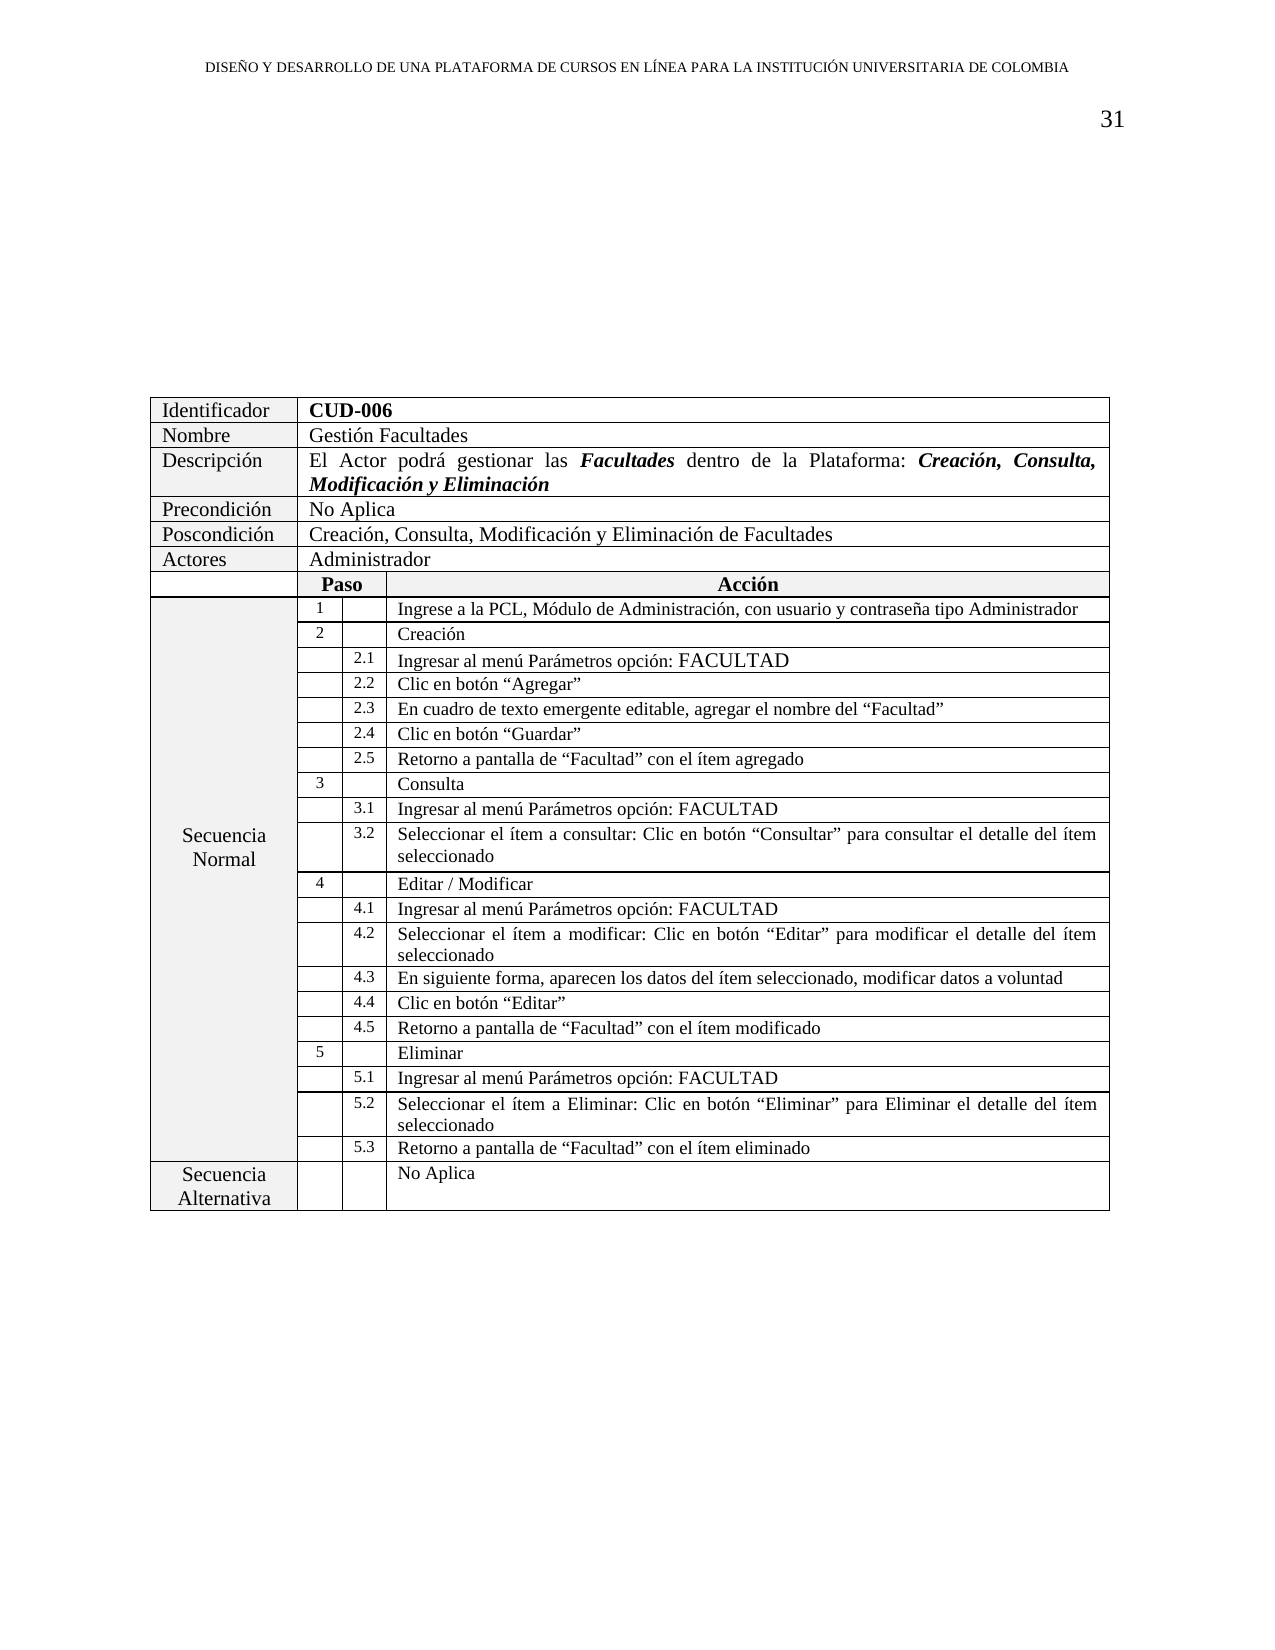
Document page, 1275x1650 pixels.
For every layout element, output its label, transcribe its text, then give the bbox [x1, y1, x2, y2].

table_cell 2 [298, 623, 342, 647]
table_cell [151, 966, 297, 991]
table_cell 4.3 [343, 967, 386, 991]
table_cell [151, 897, 297, 922]
table_cell [298, 698, 342, 722]
table_cell [343, 773, 386, 797]
table_cell [298, 823, 342, 871]
table_cell 5.3 [343, 1137, 386, 1161]
table_cell [151, 772, 297, 797]
table_cell Creación, Consulta, Modificación y Eliminación de Facultades [298, 522, 1109, 546]
table_cell No Aplica [298, 497, 1109, 521]
table_cell Nombre [151, 423, 297, 447]
table_cell [343, 1042, 386, 1066]
table_cell Gestión Facultades [298, 423, 1109, 447]
table_cell Ingresar al menú Parámetros opción: FACULTAD [387, 798, 1109, 822]
table_cell Clic en botón “Guardar” [387, 723, 1109, 747]
table_cell [298, 723, 342, 747]
table_cell [151, 697, 297, 722]
table_cell Ingrese a la PCL, Módulo de Administración, con usuario y contraseña tipo Administrador [387, 598, 1109, 621]
table_cell Ingresar al menú Parámetros opción: FACULTAD [387, 898, 1109, 922]
table_cell [151, 871, 297, 897]
table_cell Clic en botón “Agregar” [387, 673, 1109, 697]
table_cell [343, 623, 386, 647]
table_cell [151, 1041, 297, 1066]
table_cell [298, 1137, 342, 1161]
table_cell [343, 873, 386, 897]
table_cell Clic en botón “Editar” [387, 992, 1109, 1016]
table_cell [151, 572, 297, 596]
table_cell [151, 1091, 297, 1136]
table_cell 2.1 [343, 648, 386, 672]
table_cell 4.1 [343, 898, 386, 922]
table_cell 2.2 [343, 673, 386, 697]
table_cell Poscondición [151, 522, 297, 546]
table_cell Ingresar al menú Parámetros opción: FACULTAD [387, 1067, 1109, 1091]
table_cell Seleccionar el ítem a modificar: Clic en botón “Editar” para modificar el detalle del ítem seleccionado [387, 923, 1109, 966]
table_cell Retorno a pantalla de “Facultad” con el ítem modificado [387, 1017, 1109, 1041]
table_cell [298, 798, 342, 822]
table_cell Ingresar al menú Parámetros opción: FACULTAD [387, 648, 1109, 672]
table_cell [151, 1136, 297, 1161]
table_cell [151, 647, 297, 672]
table_cell [298, 923, 342, 966]
table_cell 4 [298, 873, 342, 897]
table_cell [151, 797, 297, 822]
table_cell [151, 722, 297, 747]
table_cell Secuencia Alternativa [151, 1162, 297, 1210]
table_cell [151, 672, 297, 697]
table_cell [343, 598, 386, 621]
table_cell [151, 621, 297, 647]
table_cell 5.1 [343, 1067, 386, 1091]
table_cell 2.3 [343, 698, 386, 722]
table_cell 3 [298, 773, 342, 797]
table_cell [151, 922, 297, 966]
table_cell Administrador [298, 547, 1109, 571]
table_cell [298, 1093, 342, 1136]
table_cell [298, 673, 342, 697]
table_cell [151, 1016, 297, 1041]
table_cell 3.1 [343, 798, 386, 822]
table_cell Acción [387, 572, 1109, 596]
table_cell En cuadro de texto emergente editable, agregar el nombre del “Facultad” [387, 698, 1109, 722]
table_cell 2.4 [343, 723, 386, 747]
table_cell Seleccionar el ítem a Eliminar: Clic en botón “Eliminar” para Eliminar el detalle del ítem seleccionado [387, 1093, 1109, 1136]
table_cell [151, 598, 297, 621]
table_cell [343, 1162, 386, 1210]
table_cell 4.5 [343, 1017, 386, 1041]
table_cell [298, 1017, 342, 1041]
table_cell [298, 1067, 342, 1091]
table_cell El Actor podrá gestionar las Facultades dentro de la Plataforma: Creación, Consulta, Modificación y Eliminación [298, 448, 1109, 496]
table_cell Consulta [387, 773, 1109, 797]
table_cell Paso [298, 572, 386, 596]
table_cell [151, 991, 297, 1016]
table_cell Eliminar [387, 1042, 1109, 1066]
table_cell 2.5 [343, 748, 386, 772]
table_cell 4.2 [343, 923, 386, 966]
table_cell Descripción [151, 448, 297, 496]
table_cell 1 [298, 598, 342, 621]
table_cell [298, 992, 342, 1016]
table_cell [298, 748, 342, 772]
table_cell No Aplica [387, 1162, 1109, 1210]
table_cell Editar / Modificar [387, 873, 1109, 897]
table_cell Retorno a pantalla de “Facultad” con el ítem eliminado [387, 1137, 1109, 1161]
table_cell 4.4 [343, 992, 386, 1016]
table_cell [298, 1162, 342, 1210]
table_cell [151, 1066, 297, 1091]
table_cell [298, 898, 342, 922]
table_cell Seleccionar el ítem a consultar: Clic en botón “Consultar” para consultar el detalle del ítem seleccionado [387, 823, 1109, 871]
table_header Identificador [151, 398, 297, 422]
table_cell [298, 967, 342, 991]
table_cell Precondición [151, 497, 297, 521]
table_cell [298, 648, 342, 672]
table_cell Actores [151, 547, 297, 571]
table_cell Secuencia Normal [151, 822, 297, 871]
table_cell Creación [387, 623, 1109, 647]
table_cell 5 [298, 1042, 342, 1066]
table_cell 3.2 [343, 823, 386, 871]
table_cell Retorno a pantalla de “Facultad” con el ítem agregado [387, 748, 1109, 772]
table_cell [151, 747, 297, 772]
table_cell En siguiente forma, aparecen los datos del ítem seleccionado, modificar datos a voluntad [387, 967, 1109, 991]
table_cell 5.2 [343, 1093, 386, 1136]
table_header CUD-006 [298, 398, 1109, 422]
